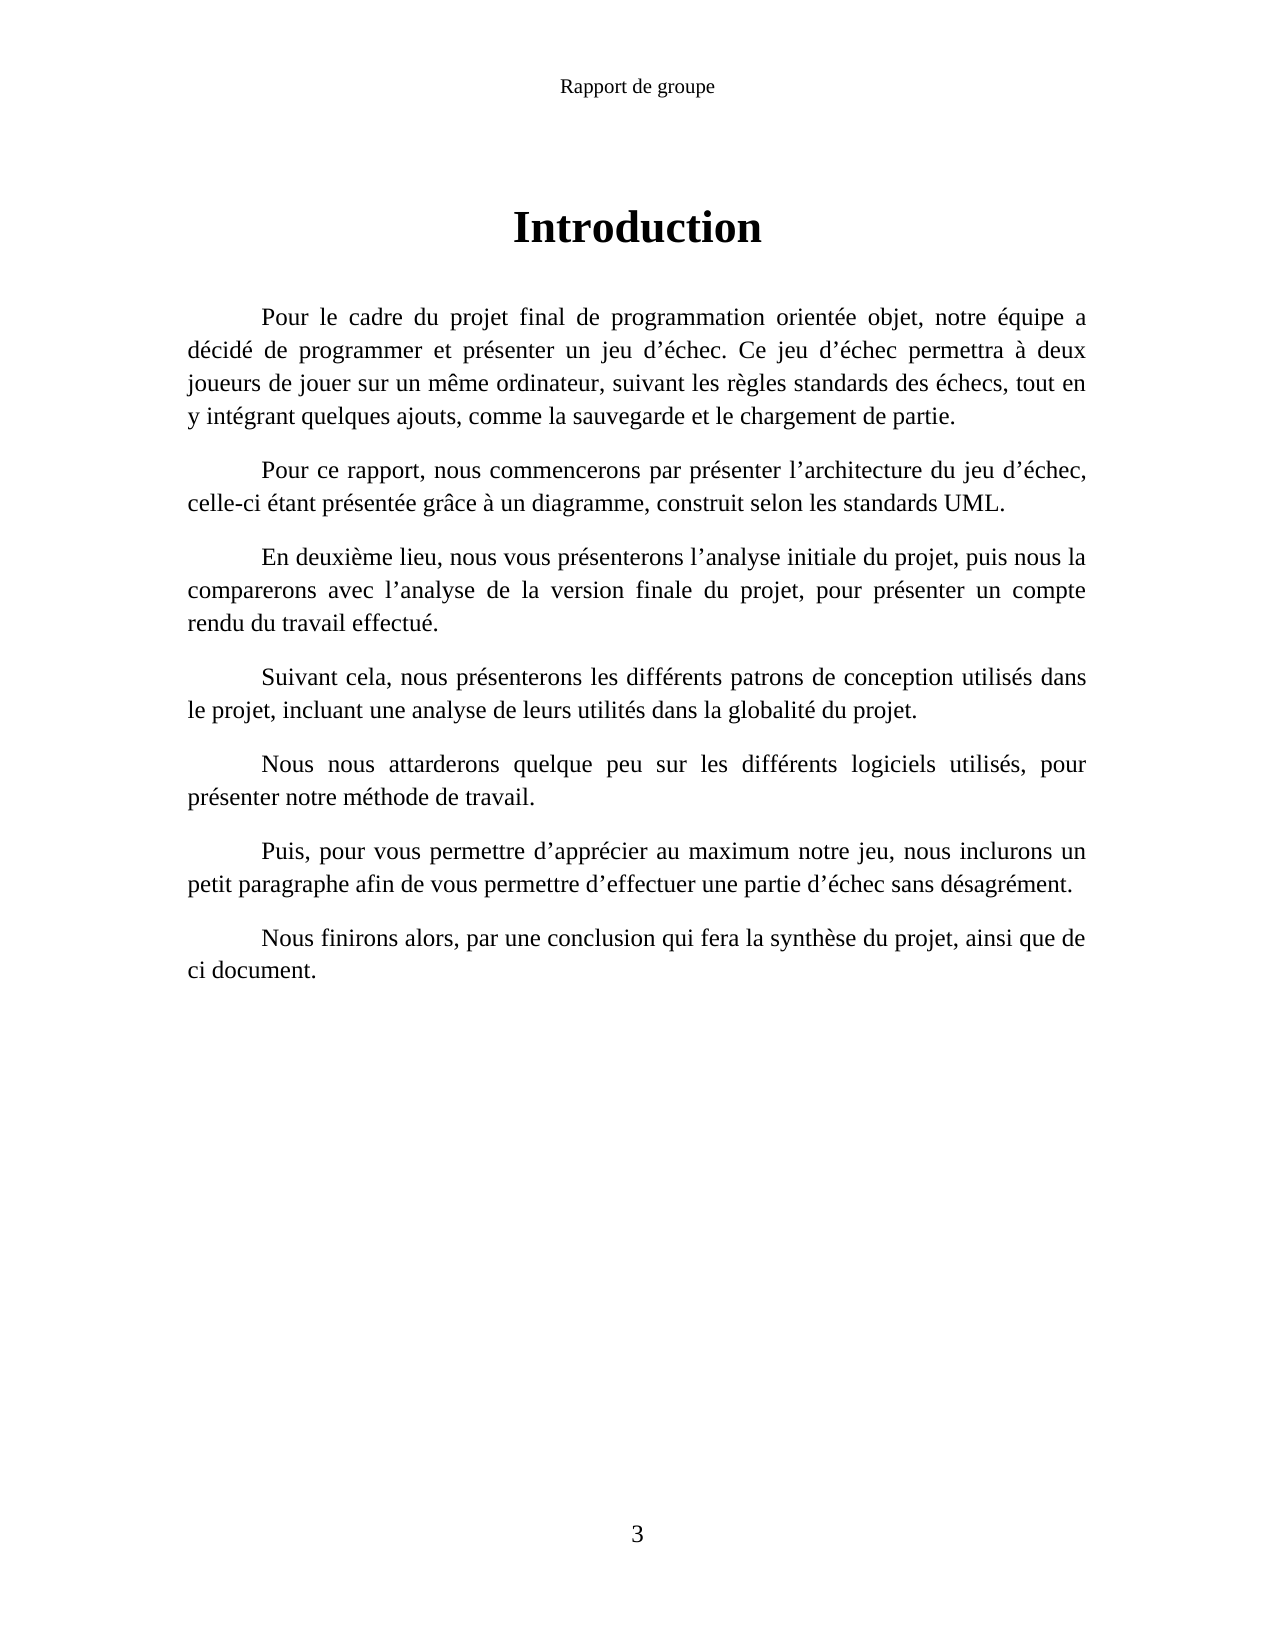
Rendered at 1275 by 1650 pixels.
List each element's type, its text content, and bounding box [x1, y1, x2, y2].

text Suivant cela, nous présenterons les différents patrons de conception utilisés dans le projet, incluant une analyse de leurs utilités dans la globalité du projet. [187, 662, 1087, 724]
subtitle Introduction [187, 200, 1087, 253]
text Puis, pour vous permettre d’apprécier au maximum notre jeu, nous inclurons un petit paragraphe afin de vous permettre d’effectuer une partie d’échec sans désagrément. [187, 836, 1087, 897]
text Pour ce rapport, nous commencerons par présenter l’architecture du jeu d’échec, celle-ci étant présentée grâce à un diagramme, construit selon les standards UML. [187, 455, 1087, 517]
text Pour le cadre du projet final de programmation orientée objet, notre équipe a décidé de programmer et présenter un jeu d’échec. Ce jeu d’échec permettra à deux joueurs de jouer sur un même ordinateur, suivant les règles standards des échecs, tout en y intégrant quelques ajouts, comme la sauvegarde et le chargement de partie. [187, 302, 1087, 430]
text Nous nous attarderons quelque peu sur les différents logiciels utilisés, pour présenter notre méthode de travail. [187, 749, 1087, 811]
text Nous finirons alors, par une conclusion qui fera la synthèse du projet, ainsi que de ci document. [187, 923, 1087, 984]
text En deuxième lieu, nous vous présenterons l’analyse initiale du projet, puis nous la comparerons avec l’analyse de la version finale du projet, pour présenter un compte rendu du travail effectué. [187, 542, 1087, 637]
